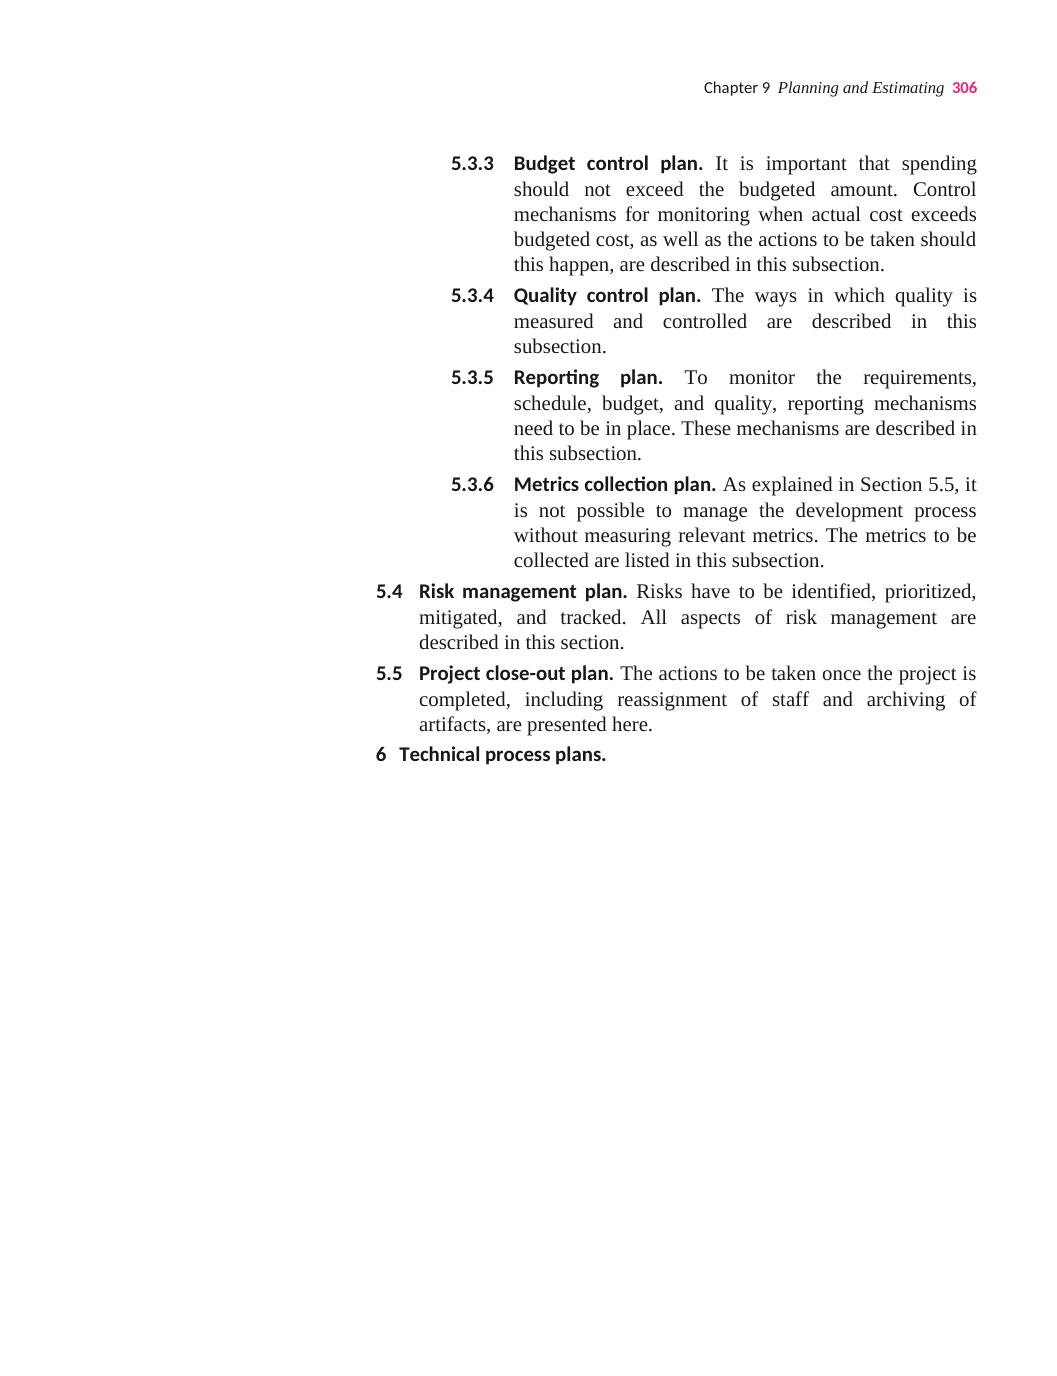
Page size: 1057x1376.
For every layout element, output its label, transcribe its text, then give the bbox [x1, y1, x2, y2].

list Technical process plans. [376, 741, 977, 766]
list Metrics collection plan. As explained in Section 5.5, it is not possible to manage the development process without measuring relevant metrics. The metrics to be collected are listed in this subsection. [451, 471, 977, 572]
list Reporting plan. To monitor the requirements, schedule, budget, and quality, reporting mechanisms need to be in place. These mechanisms are described in this subsection. [451, 364, 977, 465]
list Quality control plan. The ways in which quality is measured and controlled are described in this subsection. [451, 282, 977, 358]
list Budget control plan. It is important that spending should not exceed the budgeted amount. Control mechanisms for monitoring when actual cost exceeds budgeted cost, as well as the actions to be taken should this happen, are described in this subsection. [451, 150, 977, 276]
list Project close-out plan. The actions to be taken once the project is completed, including reassignment of staff and archiving of artifacts, are presented here. [376, 660, 977, 736]
list Risk management plan. Risks have to be identified, prioritized, mitigated, and tracked. All aspects of risk management are described in this section. [376, 578, 977, 654]
